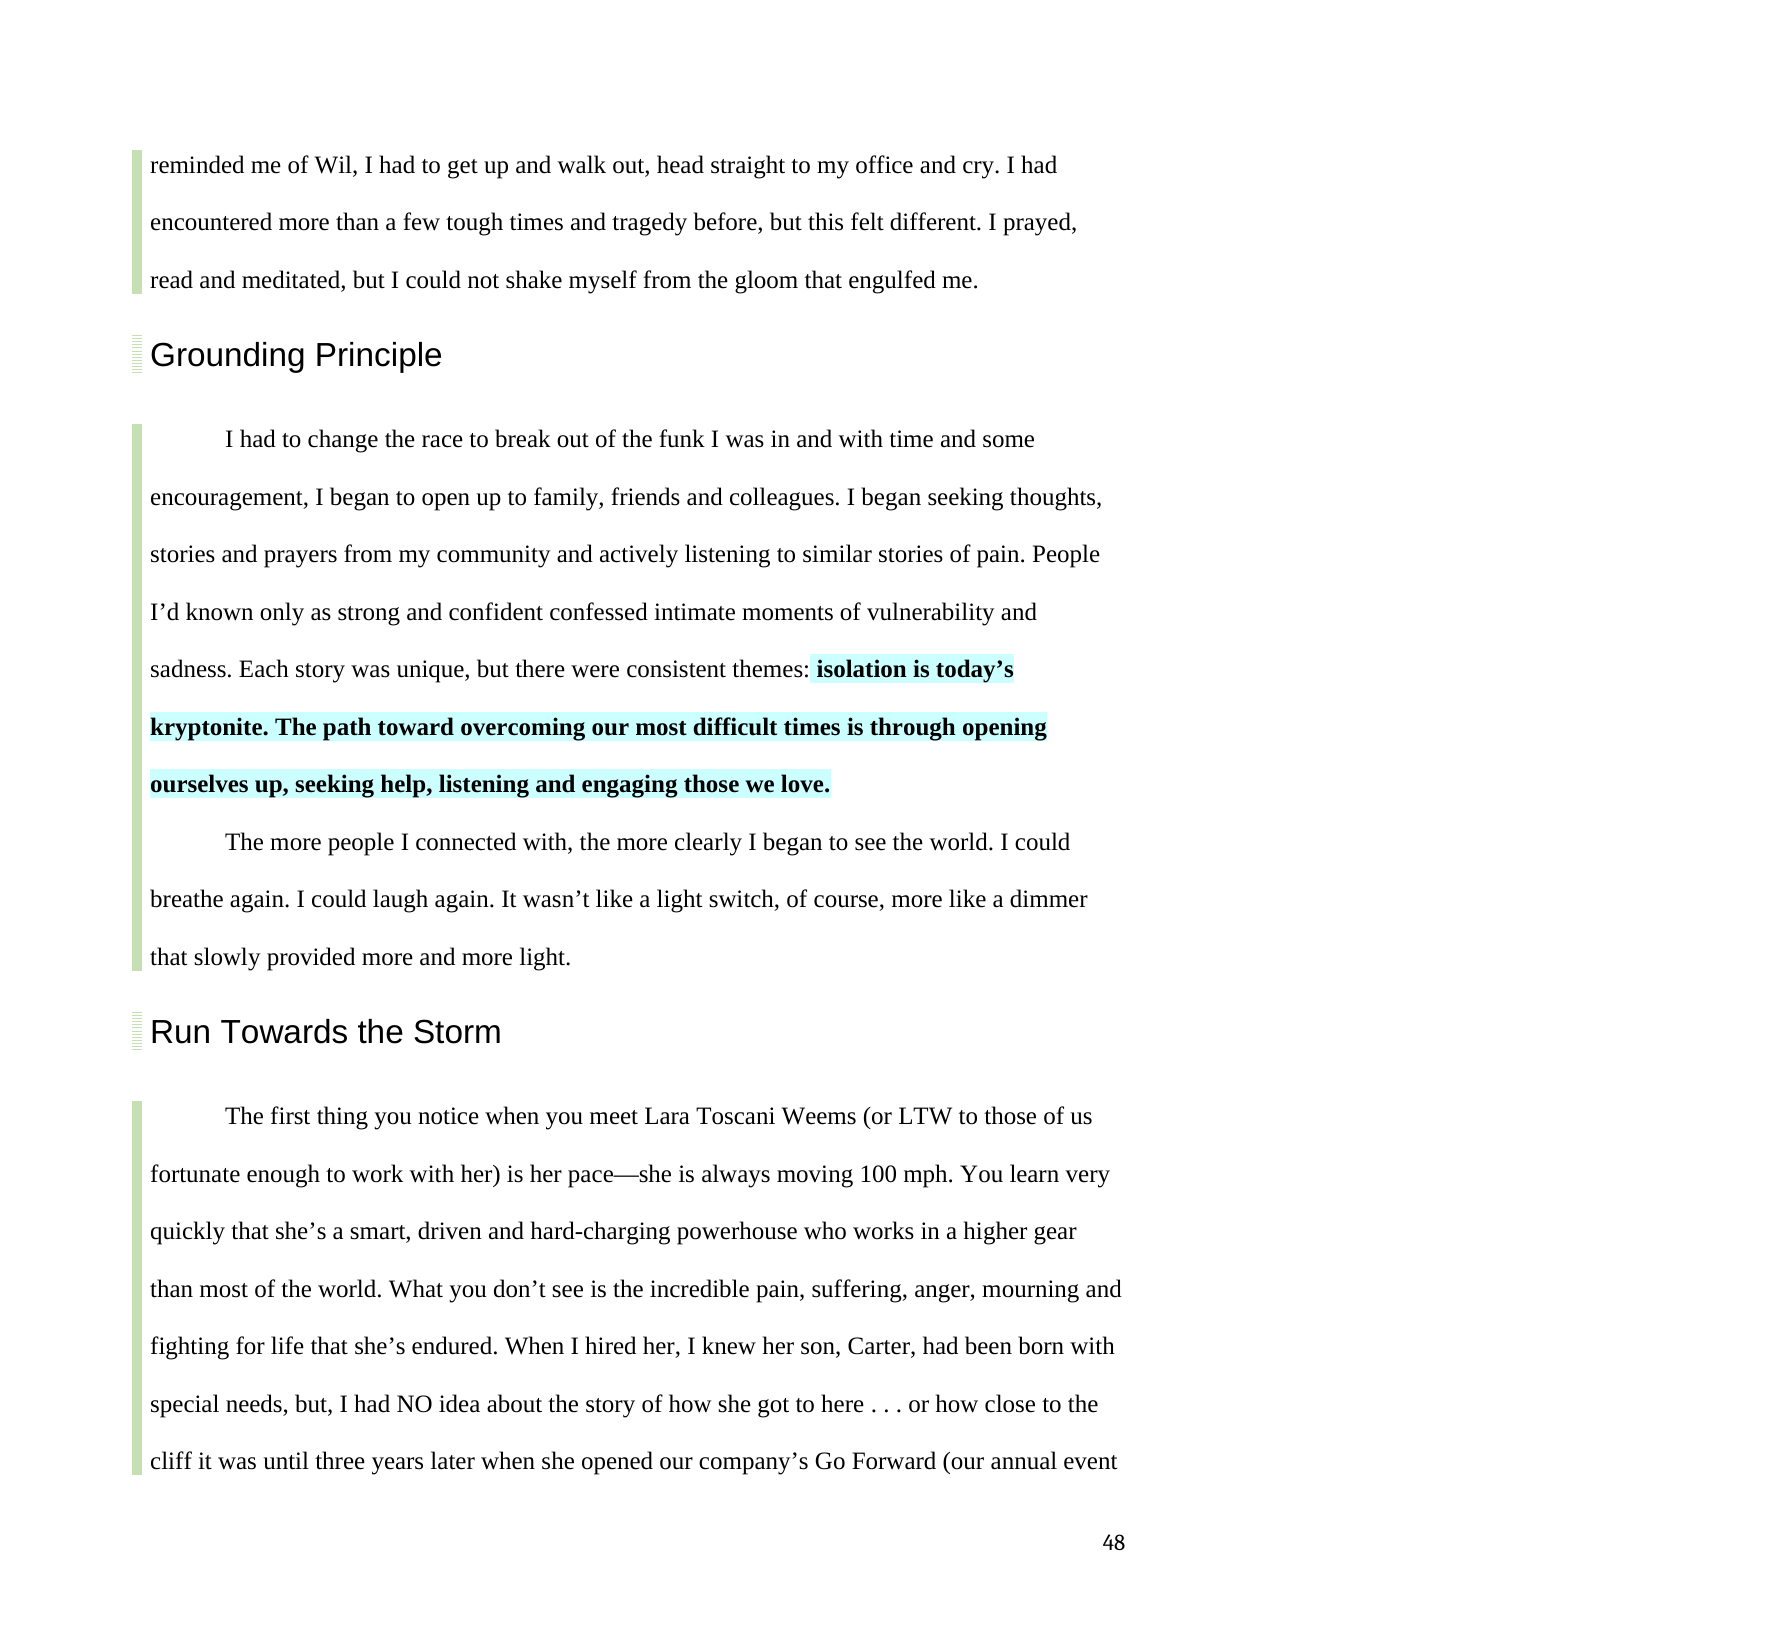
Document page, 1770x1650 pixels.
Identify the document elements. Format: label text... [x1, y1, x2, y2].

text Grounding Principle [132, 335, 1125, 373]
text I had to change the race to break out of the funk I was in and with time and some encouragement, I began to open up to family, friends and colleagues. I began seeking thoughts, stories and prayers from my community and actively listening to similar stories of pain. People I’d known only as strong and confident confessed intimate moments of vulnerability and sadness. Each story was unique, but there were consistent themes: isolation is today’s kryptonite. The path toward overcoming our most difficult times is through opening ourselves up, seeking help, listening and engaging those we love. [142, 424, 1125, 798]
text The more people I connected with, the more clearly I began to see the world. I could breathe again. I could laugh again. It wasn’t like a light switch, of course, more like a dimmer that slowly provided more and more light. [142, 827, 1125, 971]
text Run Towards the Storm [132, 1012, 1125, 1050]
